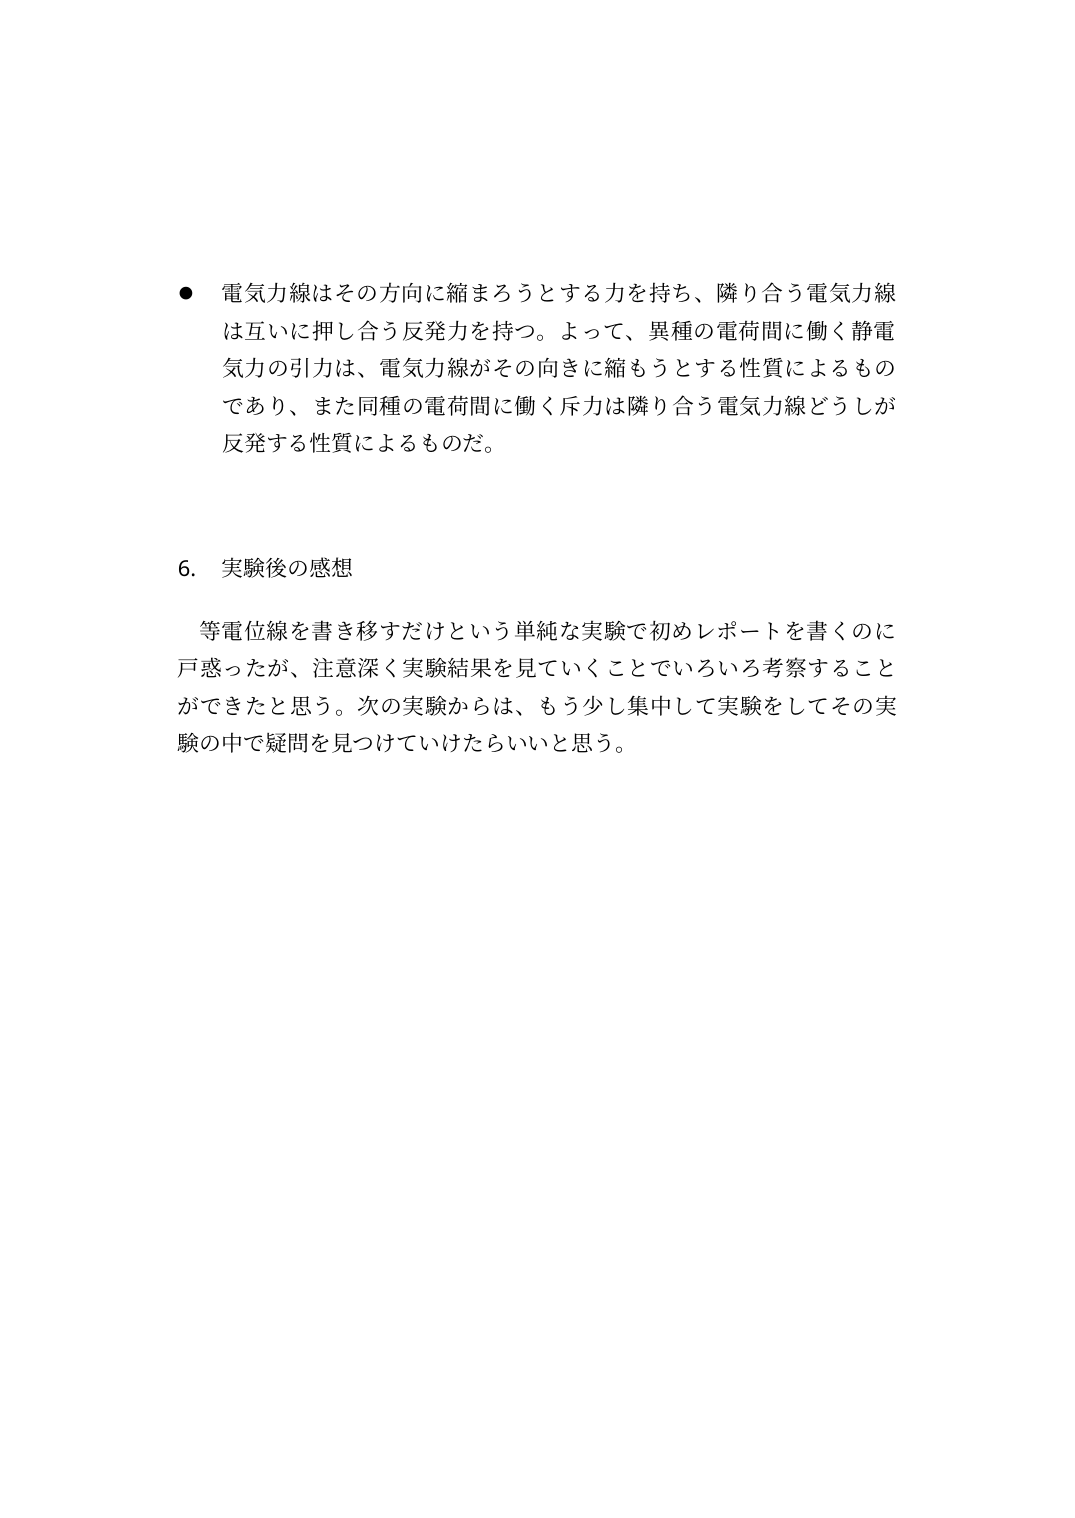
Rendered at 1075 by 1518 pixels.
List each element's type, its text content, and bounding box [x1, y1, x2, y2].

list 電気力線はその方向に縮まろうとする力を持ち、隣り合う電気力線は互いに押し合う反発力を持つ。よって、異種の電荷間に働く静電気力の引力は、電気力線がその向きに縮もうとする性質によるものであり、また同種の電荷間に働く斥力は隣り合う電気力線どうしが反発する性質によるものだ。 [178, 274, 898, 461]
text 等電位線を書き移すだけという単純な実験で初めレポートを書くのに戸惑ったが、注意深く実験結果を見ていくことでいろいろ考察することができたと思う。次の実験からは、もう少し集中して実験をしてその実験の中で疑問を見つけていけたらいいと思う。 [178, 611, 898, 761]
list 実験後の感想 [178, 549, 898, 586]
